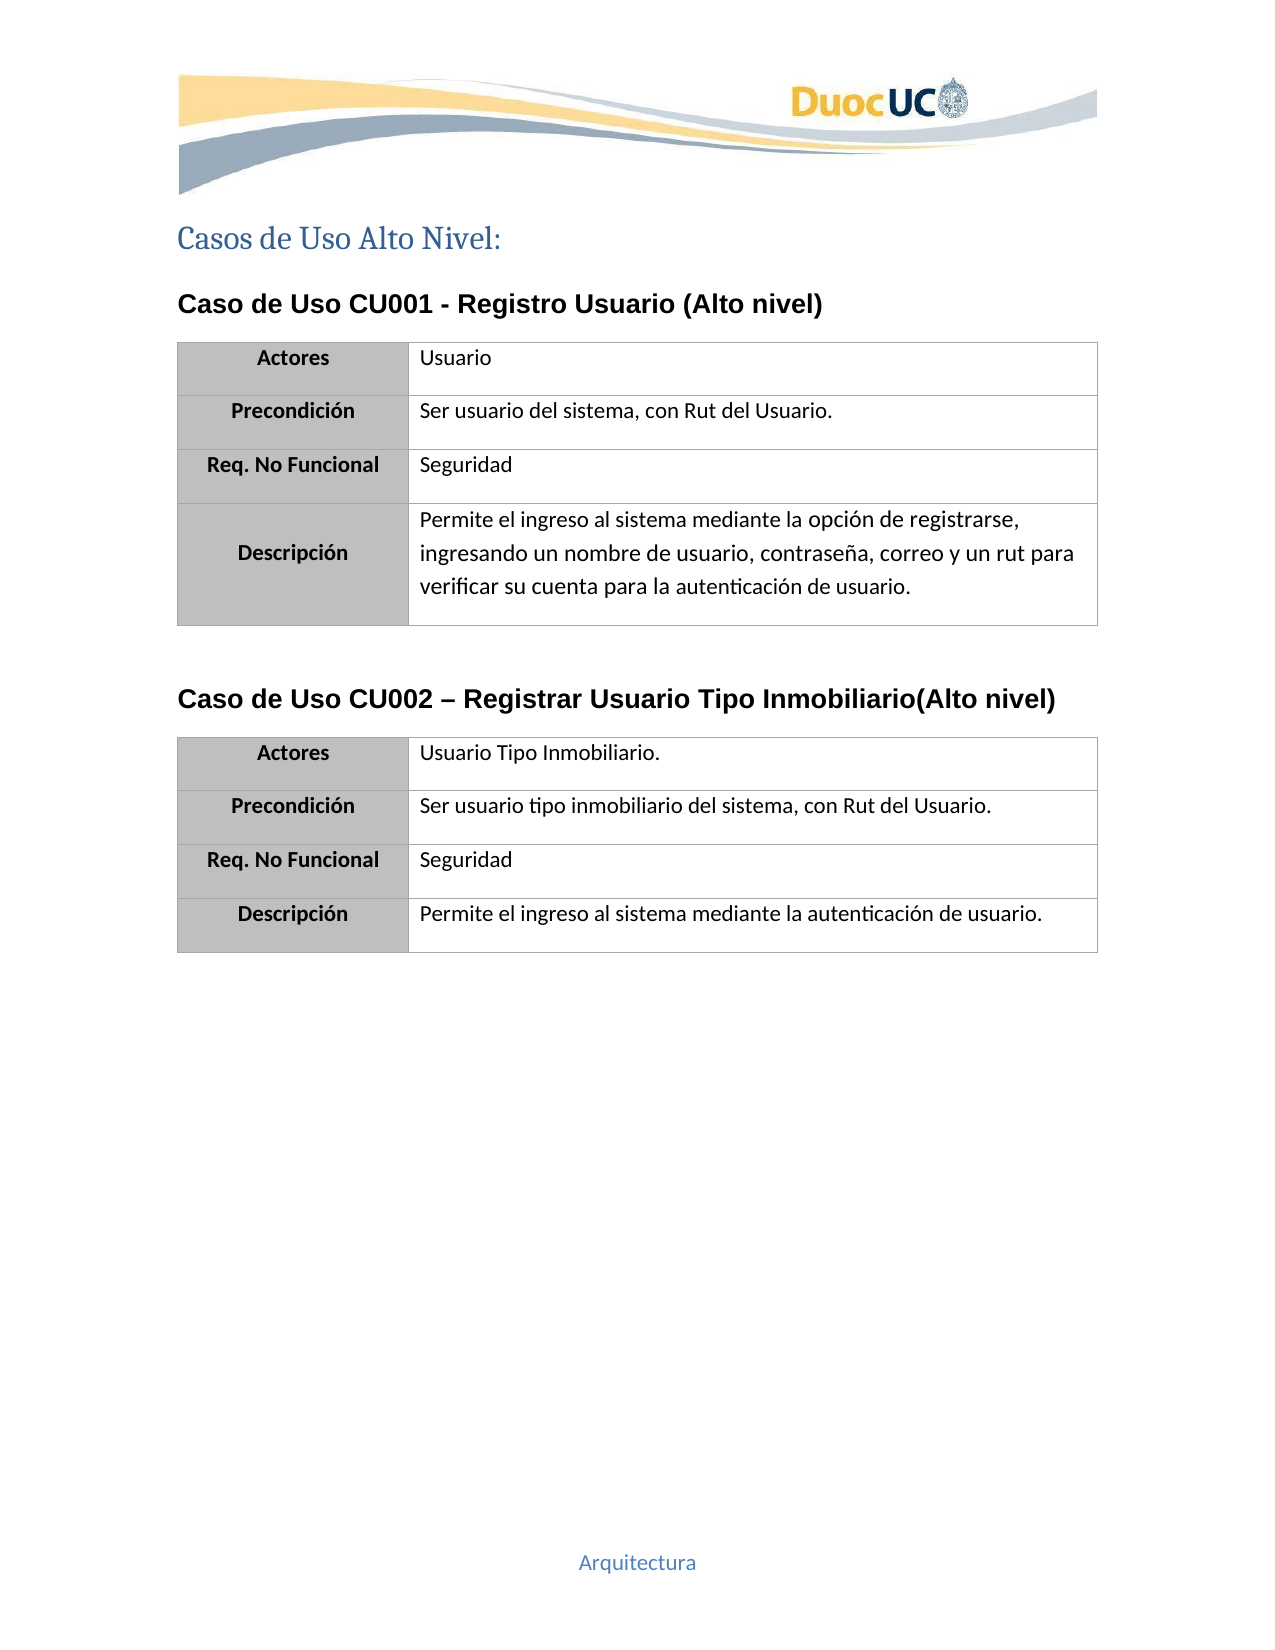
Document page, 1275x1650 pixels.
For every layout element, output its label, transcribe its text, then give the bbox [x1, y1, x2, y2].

picture [177, 73, 1098, 195]
table_cell Permite el ingreso al sistema mediante la opción de registrarse, ingresando un nombre de usuario, contraseña, correo y un rut para verificar su cuenta para la autenticación de usuario. [409, 504, 1097, 625]
table_cell Precondición [178, 791, 408, 844]
subtitle Casos de Uso Alto Nivel: [177, 219, 1098, 258]
table_cell Ser usuario del sistema, con Rut del Usuario. [409, 396, 1097, 449]
table_cell Ser usuario tipo inmobiliario del sistema, con Rut del Usuario. [409, 791, 1097, 844]
table_cell Seguridad [409, 450, 1097, 503]
subtitle Caso de Uso CU002 – Registrar Usuario Tipo Inmobiliario(Alto nivel) [177, 683, 1098, 715]
table_header Actores [178, 738, 408, 790]
table_cell Req. No Funcional [178, 845, 408, 898]
table_cell Permite el ingreso al sistema mediante la autenticación de usuario. [409, 899, 1097, 952]
table_cell Req. No Funcional [178, 450, 408, 503]
table_cell Descripción [178, 504, 408, 625]
table_header Usuario Tipo Inmobiliario. [409, 738, 1097, 790]
subtitle Caso de Uso CU001 - Registro Usuario (Alto nivel) [177, 288, 1098, 320]
table_header Actores [178, 343, 408, 395]
table_header Usuario [409, 343, 1097, 395]
table_cell Seguridad [409, 845, 1097, 898]
table_cell Precondición [178, 396, 408, 449]
table_cell Descripción [178, 899, 408, 952]
